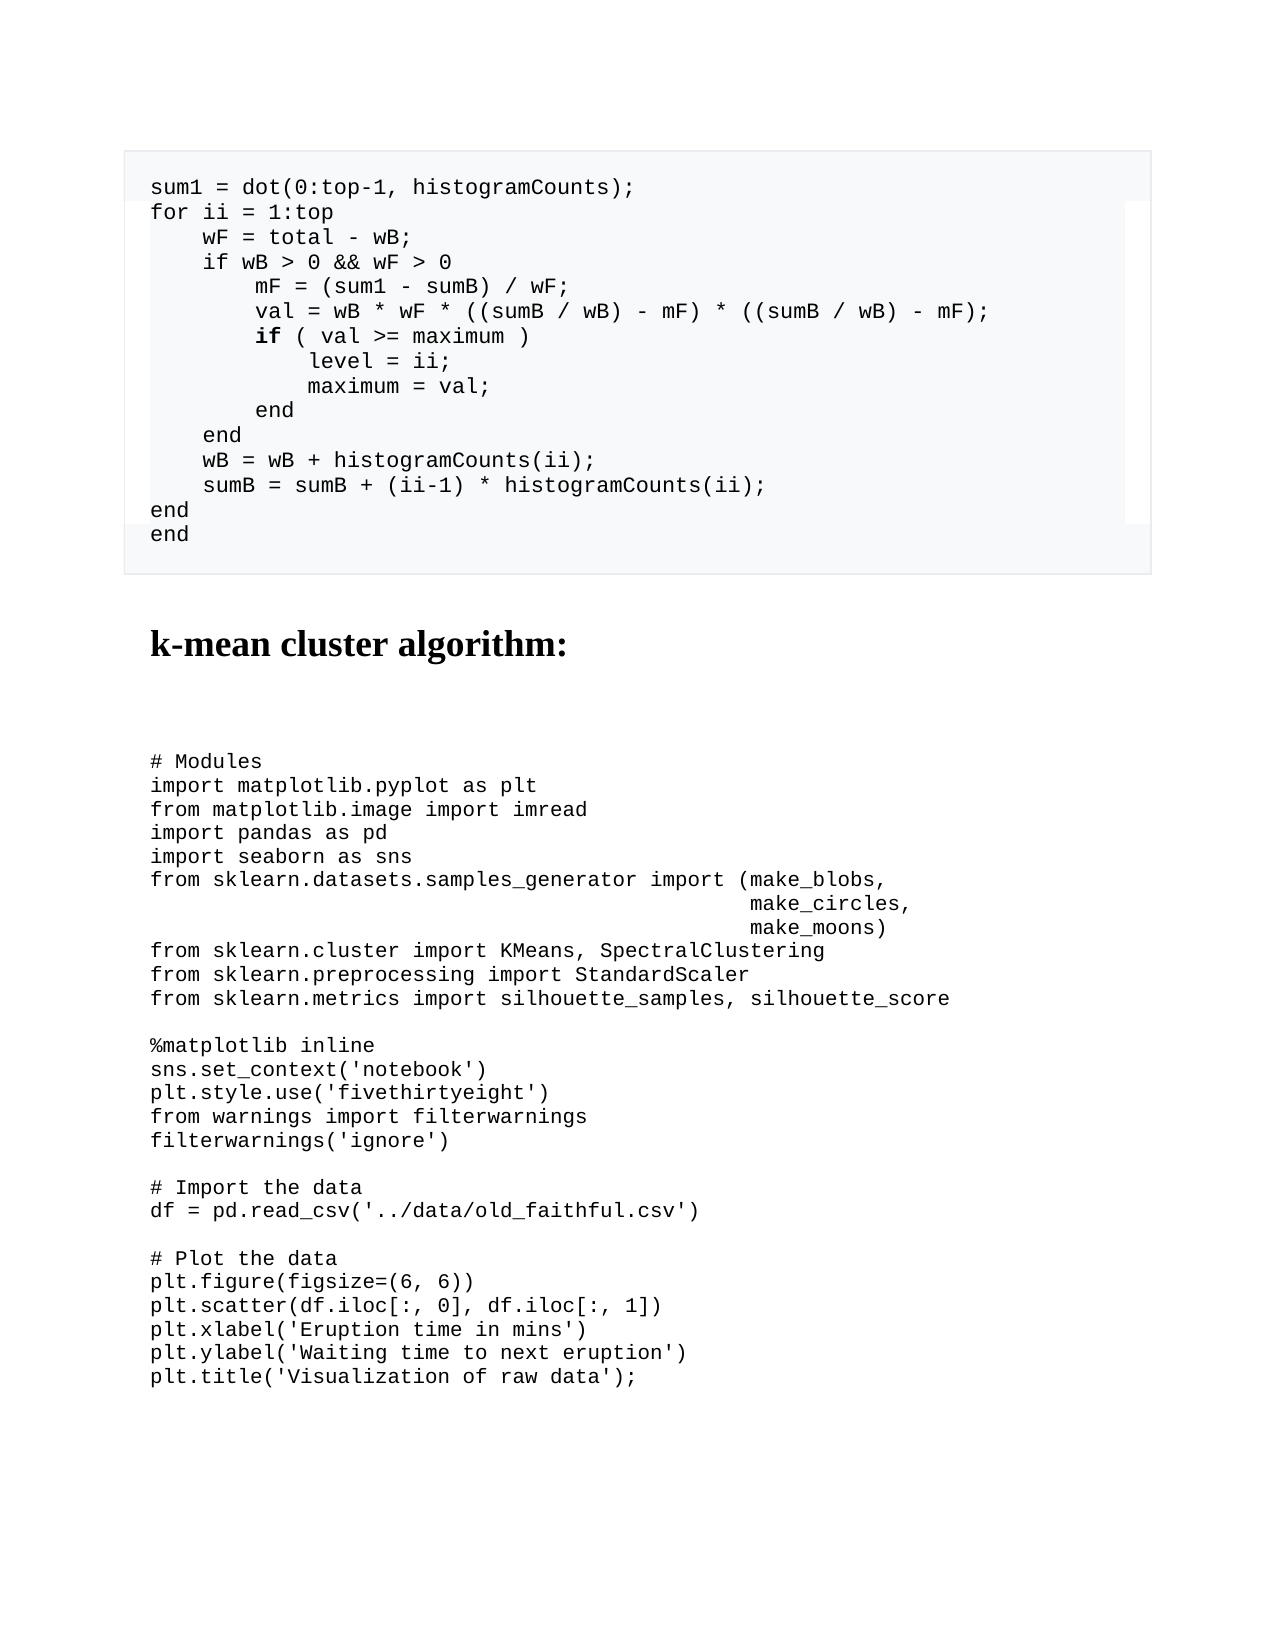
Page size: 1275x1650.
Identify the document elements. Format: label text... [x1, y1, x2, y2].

text plt.scatter(df.iloc[:, 0], df.iloc[:, 1]) [150, 1295, 1125, 1319]
text end [150, 424, 1125, 449]
text plt.style.use('fivethirtyeight') [150, 1082, 1125, 1106]
text from warnings import filterwarnings [150, 1106, 1125, 1129]
text for ii = 1:top [150, 201, 1125, 226]
text sns.set_context('notebook') [150, 1059, 1125, 1082]
text if wB > 0 && wF > 0 [150, 251, 1125, 276]
text level = ii; [150, 350, 1125, 375]
text # Plot the data [150, 1248, 1125, 1271]
text end [150, 400, 1125, 424]
text import pandas as pd [150, 822, 1125, 846]
text plt.ylabel('Waiting time to next eruption') [150, 1342, 1125, 1366]
text plt.xlabel('Eruption time in mins') [150, 1319, 1125, 1342]
text sum1 = dot(0:top-1, histogramCounts); [125, 152, 1150, 201]
text val = wB * wF * ((sumB / wB) - mF) * ((sumB / wB) - mF); [150, 301, 1125, 325]
text make_moons) [150, 917, 1125, 940]
text from sklearn.datasets.samples_generator import (make_blobs, [150, 869, 1125, 893]
text make_circles, [150, 893, 1125, 917]
text from sklearn.metrics import silhouette_samples, silhouette_score [150, 988, 1125, 1011]
text filterwarnings('ignore') [150, 1129, 1125, 1153]
text if ( val >= maximum ) [150, 325, 1125, 350]
text maximum = val; [150, 375, 1125, 400]
text sumB = sumB + (ii-1) * histogramCounts(ii); [150, 474, 1125, 497]
text from sklearn.preprocessing import StandardScaler [150, 964, 1125, 988]
text # Import the data [150, 1177, 1125, 1201]
text mF = (sum1 - sumB) / wF; [150, 276, 1125, 301]
text k-mean cluster algorithm: [150, 622, 1125, 665]
text %matplotlib inline [150, 1035, 1125, 1059]
text wF = total - wB; [150, 226, 1125, 251]
text plt.title('Visualization of raw data'); [150, 1366, 1125, 1390]
text import seaborn as sns [150, 846, 1125, 869]
text import matplotlib.pyplot as plt [150, 775, 1125, 798]
text plt.figure(figsize=(6, 6)) [150, 1271, 1125, 1295]
text from sklearn.cluster import KMeans, SpectralClustering [150, 940, 1125, 964]
text df = pd.read_csv('../data/old_faithful.csv') [150, 1201, 1125, 1224]
text # Modules [150, 751, 1125, 775]
text wB = wB + histogramCounts(ii); [150, 449, 1125, 474]
text end [125, 497, 1150, 573]
text from matplotlib.image import imread [150, 798, 1125, 822]
